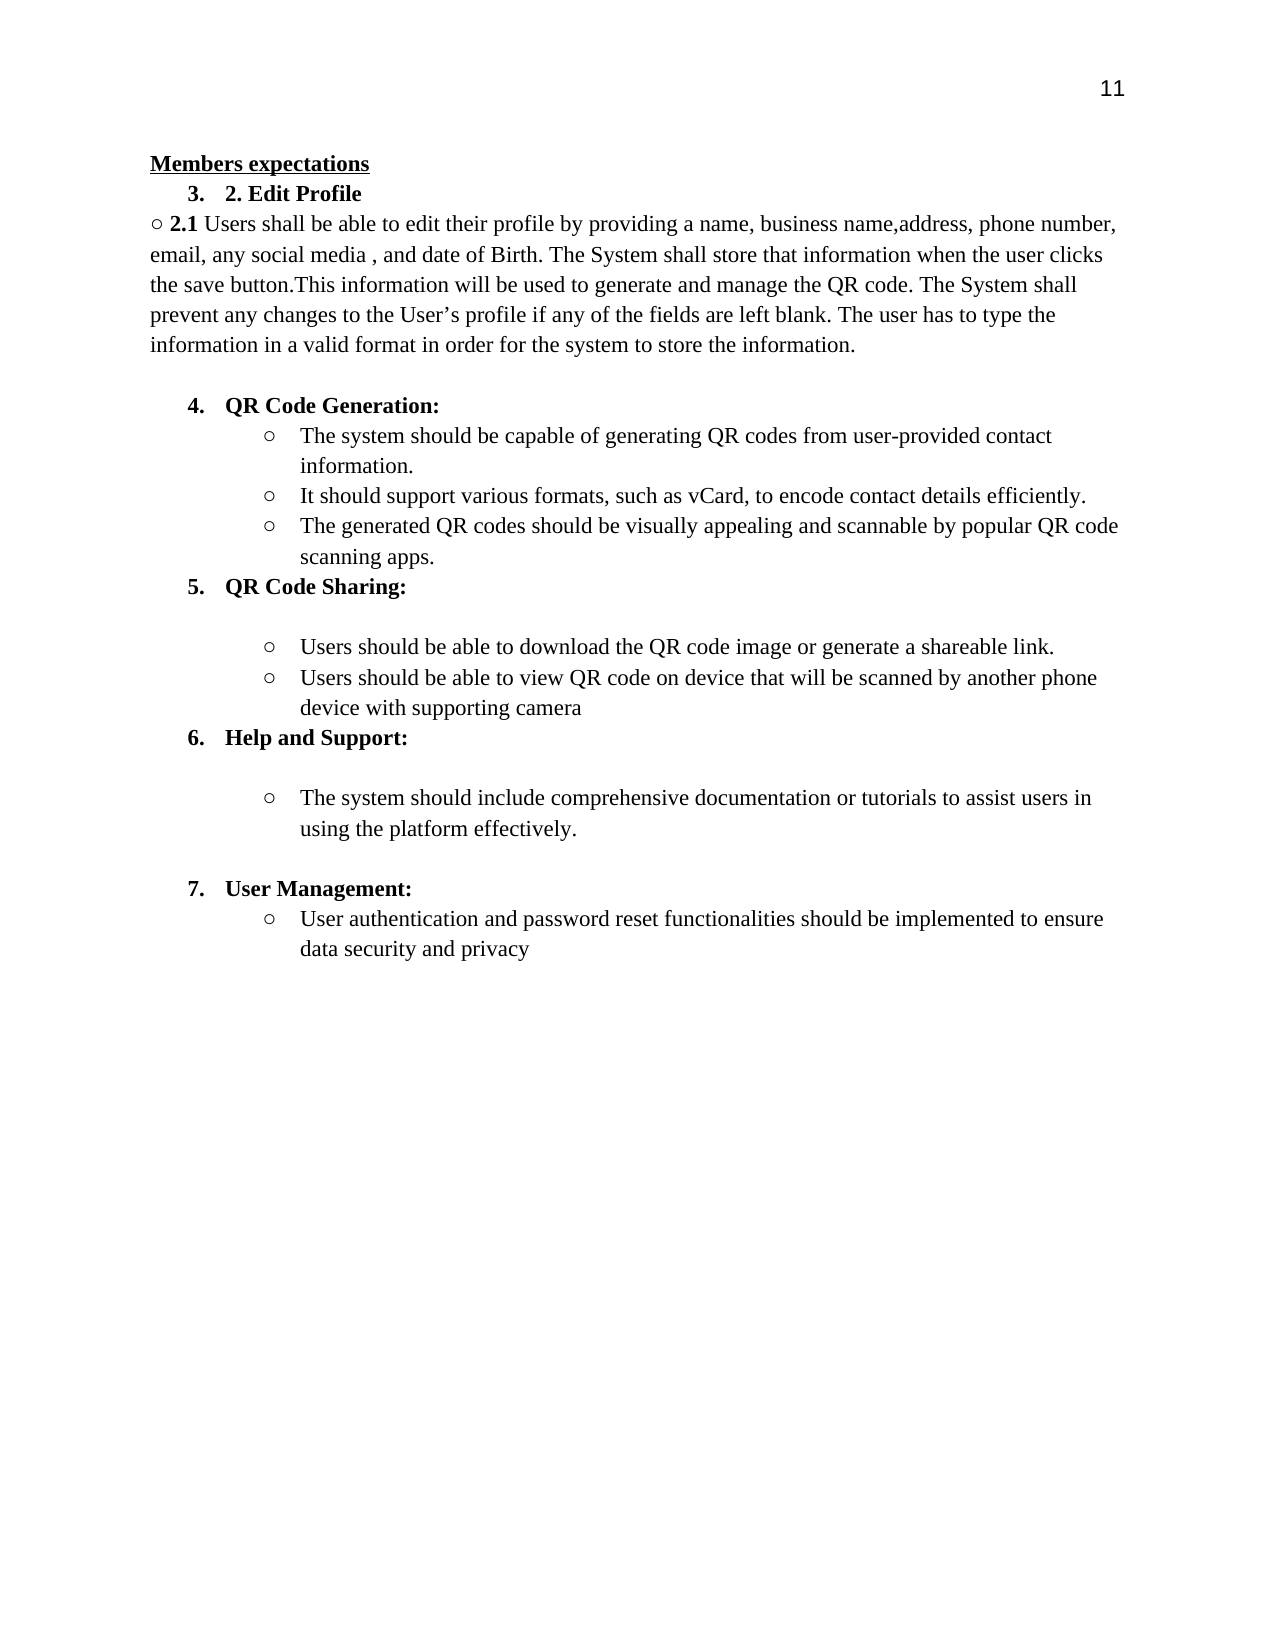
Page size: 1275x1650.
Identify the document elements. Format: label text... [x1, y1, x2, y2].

list The system should be capable of generating QR codes from user-provided contact information. [262, 422, 1125, 478]
list Users should be able to view QR code on device that will be scanned by another phone device with supporting camera [262, 663, 1125, 720]
list 2. Edit Profile [187, 180, 1125, 207]
list Users should be able to download the QR code image or generate a shareable link. [262, 633, 1125, 660]
list It should support various formats, such as vCard, to encode contact details efficiently. [262, 482, 1125, 509]
text ○ 2.1 Users shall be able to edit their profile by providing a name, business name,address, phone number, email, any social media , and date of Birth. The System shall store that information when the user clicks the save button.This information will be used to generate and manage the QR code. The System shall prevent any changes to the User’s profile if any of the fields are left blank. The user has to type the information in a valid format in order for the system to store the information. [150, 210, 1125, 358]
list User Management: [187, 875, 1125, 901]
list User authentication and password reset functionalities should be implemented to ensure data security and privacy [262, 905, 1125, 962]
list QR Code Sharing: [187, 573, 1125, 599]
text Members expectations [150, 150, 1125, 176]
list QR Code Generation: [187, 392, 1125, 418]
list The generated QR codes should be visually appealing and scannable by popular QR code scanning apps. [262, 512, 1125, 569]
list Help and Support: [187, 724, 1125, 750]
list The system should include comprehensive documentation or tutorials to assist users in using the platform effectively. [262, 784, 1125, 841]
